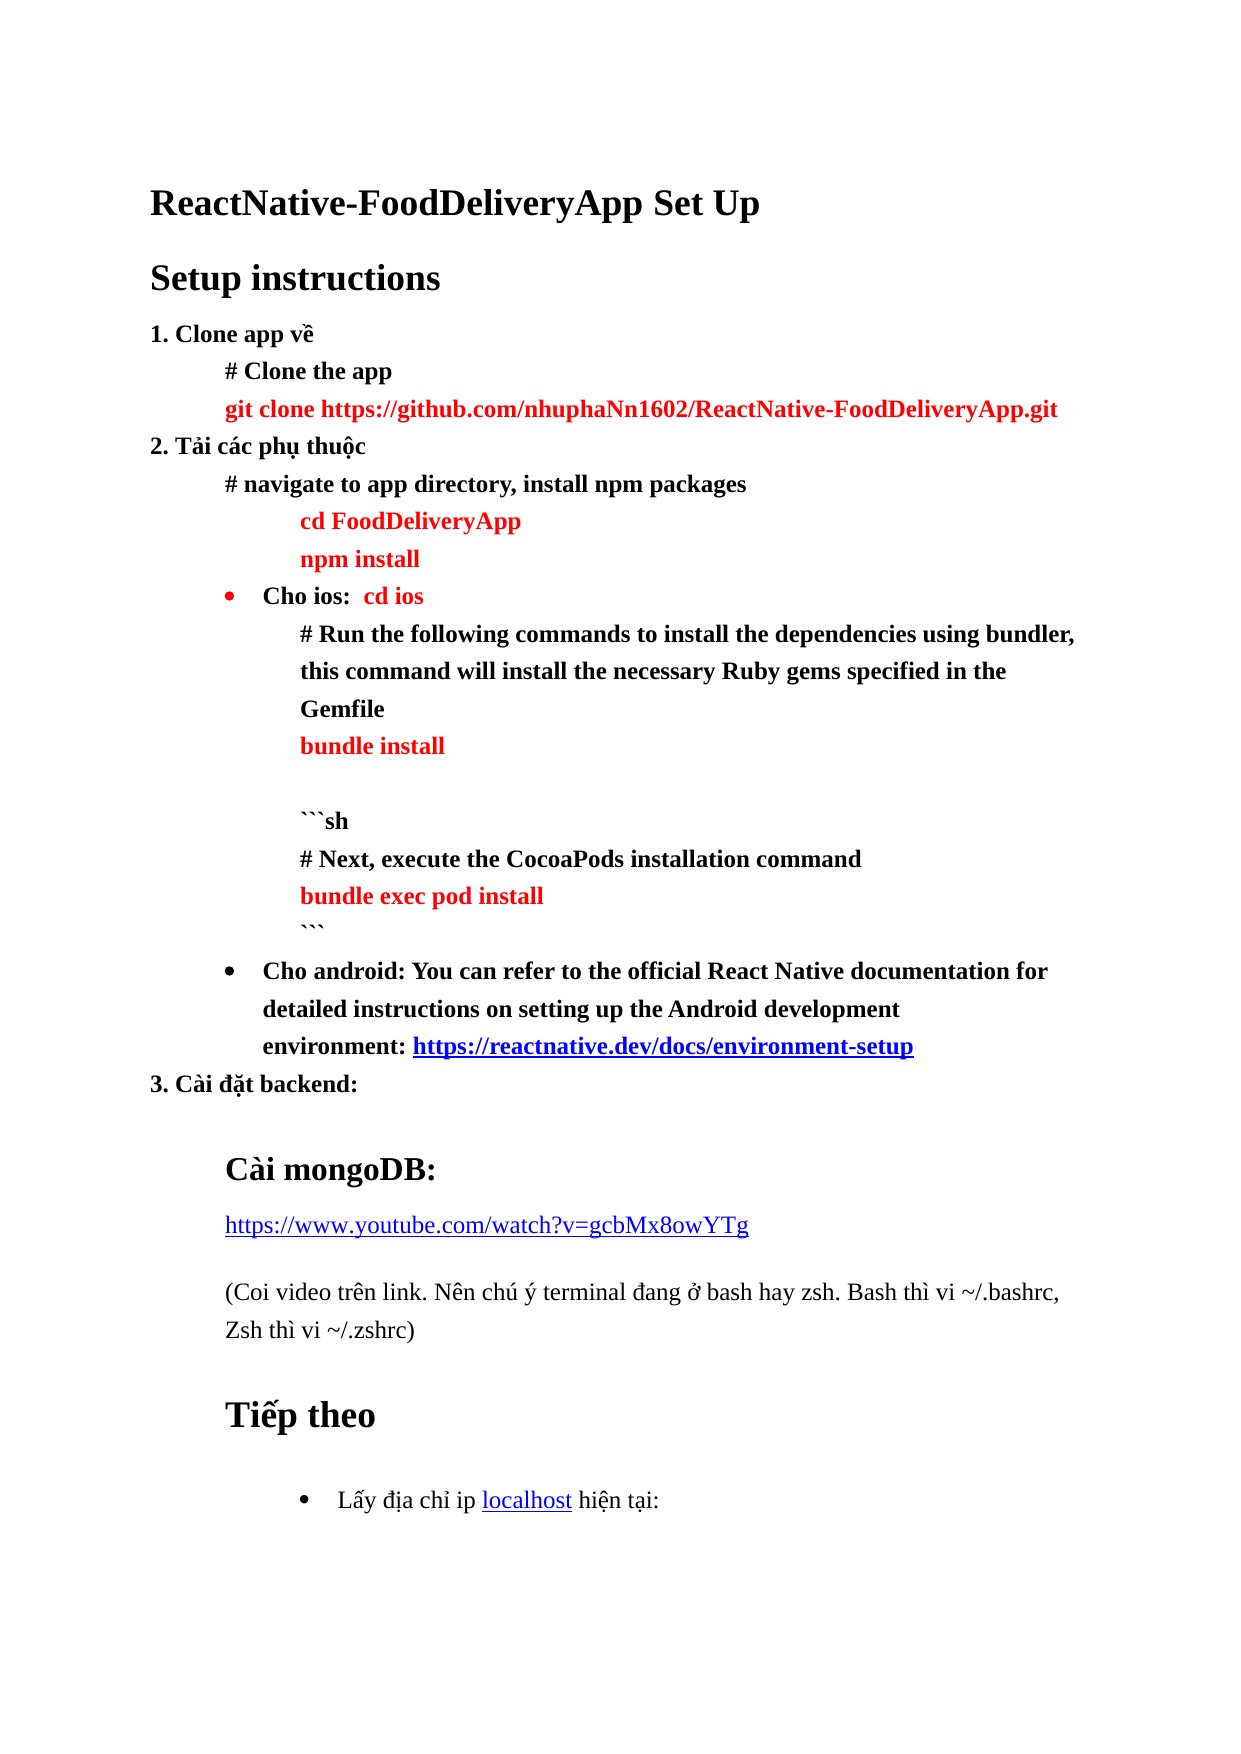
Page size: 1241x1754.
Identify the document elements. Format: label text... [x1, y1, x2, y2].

text ReactNative-FoodDeliveryApp Set Up [150, 164, 1090, 239]
text Cài mongoDB: https://www.youtube.com/watch?v=gcbMx8owYTg [225, 1131, 1090, 1244]
text bundle exec pod install [300, 877, 1090, 914]
list Lấy địa chỉ ip localhost hiện tại: [300, 1481, 1090, 1519]
text (Coi video trên link. Nên chú ý terminal đang ở bash hay zsh. Bash thì vi ~/.bashrc, Zsh thì vi ~/.zshrc) [225, 1273, 1090, 1348]
text bundle install [300, 727, 1090, 764]
text ``` [300, 914, 1090, 952]
text 2. Tải các phụ thuộc [150, 427, 1090, 464]
text # Run the following commands to install the dependencies using bundler, this command will install the necessary Ruby gems specified in the Gemfile [300, 614, 1090, 727]
text 1. Clone app về [150, 314, 1090, 352]
text # Next, execute the CocoaPods installation command [300, 839, 1090, 877]
text ```sh [300, 802, 1090, 839]
text cd FoodDeliveryApp [300, 502, 1090, 539]
list Cho android: You can refer to the official React Native documentation for detailed instructions on setting up the Android development environment: https://reactnative.dev/docs/environment-setup [225, 952, 1090, 1064]
text Setup instructions [150, 239, 1090, 314]
text git clone https://github.com/nhuphaNn1602/ReactNative-FoodDeliveryApp.git [225, 389, 1090, 427]
text npm install [300, 539, 1090, 577]
text 3. Cài đặt backend: [150, 1064, 1090, 1102]
list Cho ios: cd ios [225, 577, 1090, 614]
text # navigate to app directory, install npm packages [225, 464, 1090, 502]
text Tiếp theo [225, 1377, 1090, 1452]
text # Clone the app [225, 352, 1090, 389]
